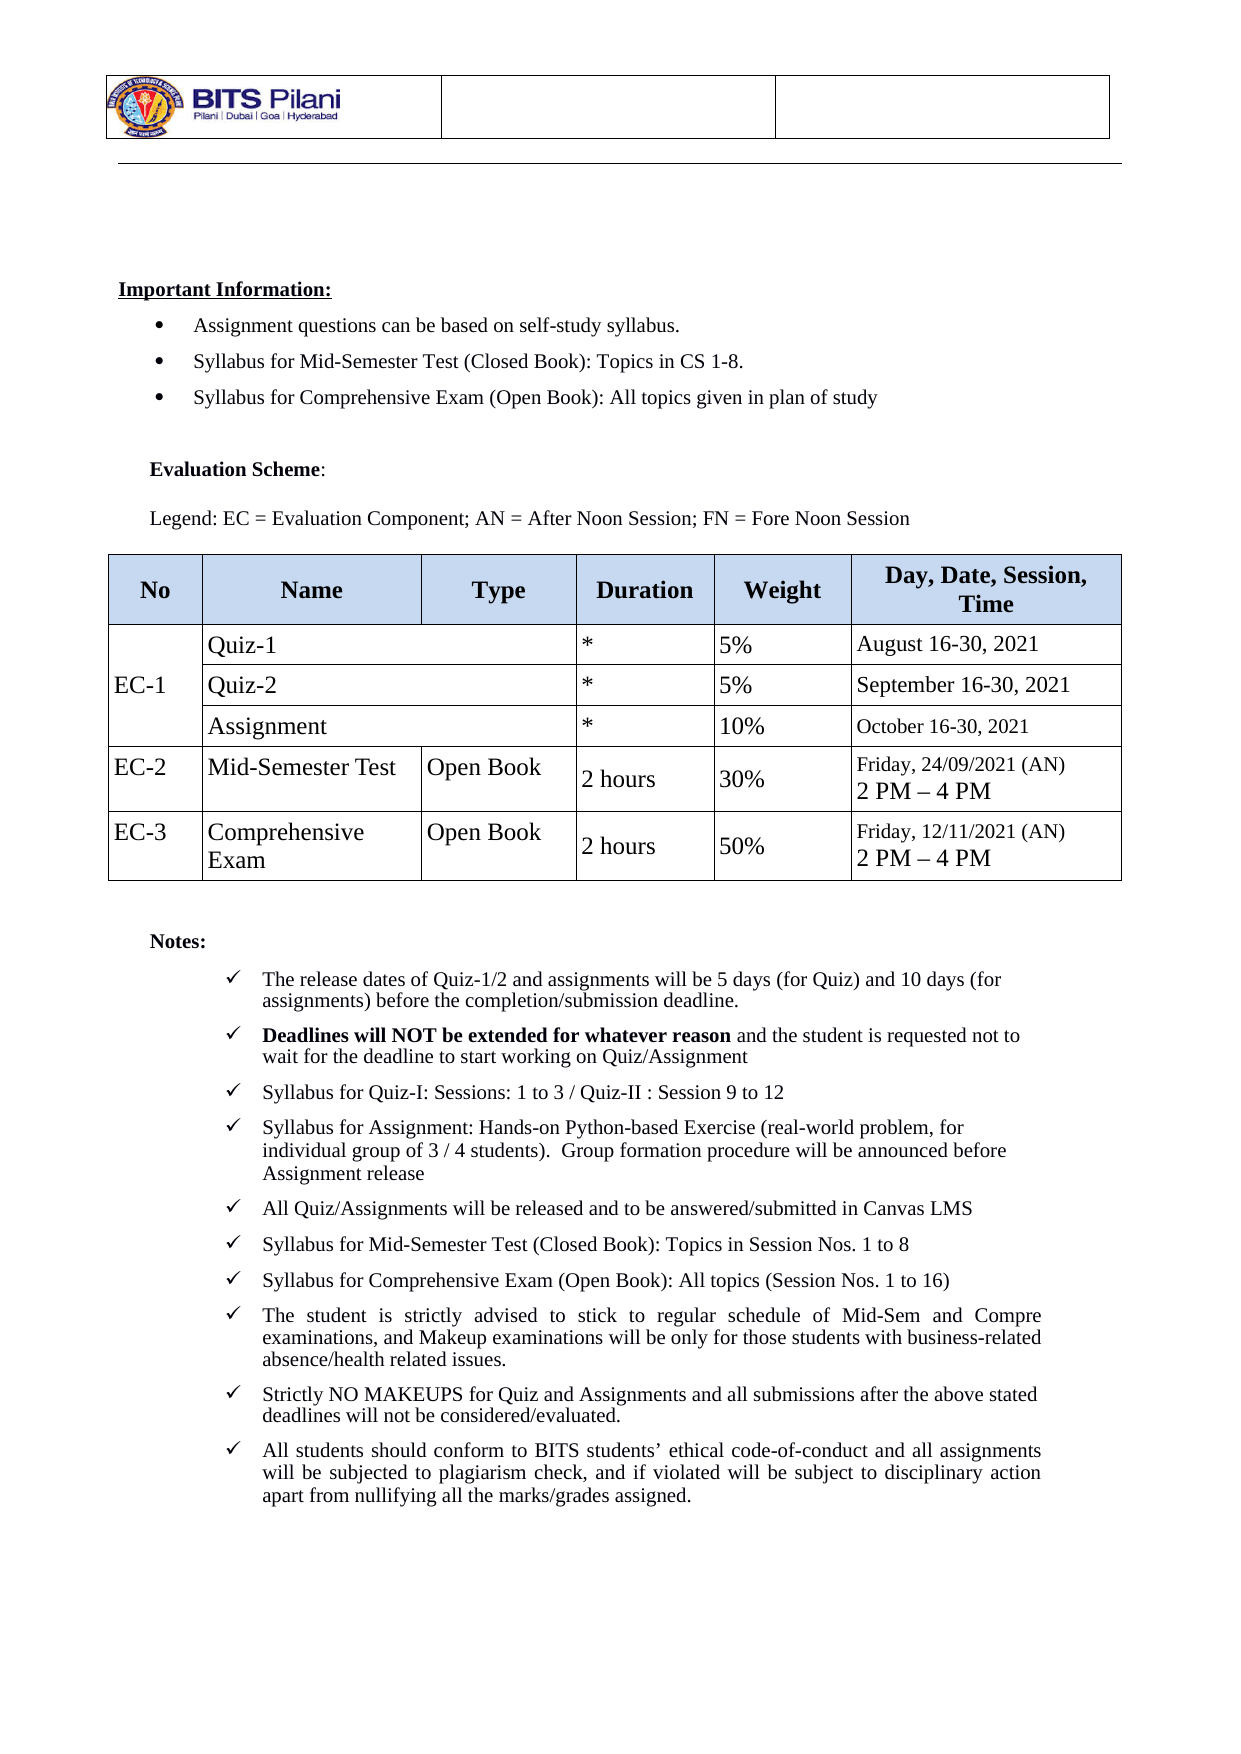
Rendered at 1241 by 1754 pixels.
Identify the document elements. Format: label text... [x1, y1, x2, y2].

table_cell October 16-30, 2021 [852, 706, 1121, 746]
table_cell 2 hours [577, 747, 714, 811]
table_header Weight [715, 555, 851, 624]
table_cell Quiz-2 [203, 665, 576, 705]
text Legend: EC = Evaluation Component; AN = After Noon Session; FN = Fore Noon Session [149, 506, 1122, 530]
table_header Type [422, 555, 576, 624]
list Syllabus for Mid-Semester Test (Closed Book): Topics in CS 1-8. [156, 349, 1122, 373]
list Assignment questions can be based on self-study syllabus. [156, 313, 1122, 337]
table_cell Friday, 24/09/2021 (AN) 2 PM – 4 PM [852, 747, 1121, 811]
list Deadlines will NOT be extended for whatever reason and the student is requested not to wait for the deadline to start working on Quiz/Assignment [224, 1025, 1043, 1068]
list Syllabus for Assignment: Hands-on Python-based Exercise (real-world problem, for individual group of 3 / 4 students). Group formation procedure will be announced before Assignment release [224, 1116, 1043, 1184]
table_cell Comprehensive Exam [203, 812, 421, 880]
list Strictly NO MAKEUPS for Quiz and Assignments and all submissions after the above stated deadlines will not be considered/evaluated. [224, 1384, 1043, 1427]
table_cell * [577, 625, 714, 664]
table_cell Mid-Semester Test [203, 747, 421, 811]
list All Quiz/Assignments will be released and to be answered/submitted in Canvas LMS [224, 1197, 1122, 1220]
table_header No [109, 555, 202, 624]
list Syllabus for Quiz-I: Sessions: 1 to 3 / Quiz-II : Session 9 to 12 [224, 1081, 1122, 1104]
subtitle Important Information: [118, 277, 1122, 301]
table_cell 50% [715, 812, 851, 880]
text Evaluation Scheme: [149, 457, 1122, 481]
table_cell August 16-30, 2021 [852, 625, 1121, 664]
table_cell Quiz-1 [203, 625, 576, 664]
table_cell 30% [715, 747, 851, 811]
table_cell 10% [715, 706, 851, 746]
table_header Duration [577, 555, 714, 624]
table_cell * [577, 706, 714, 746]
table_cell EC-3 [109, 812, 202, 880]
table_cell Open Book [422, 812, 576, 880]
list The student is strictly advised to stick to regular schedule of Mid-Sem and Compre examinations, and Makeup examinations will be only for those students with business-related absence/health related issues. [224, 1304, 1043, 1371]
table_header Name [203, 555, 421, 624]
picture [107, 76, 340, 138]
list Syllabus for Comprehensive Exam (Open Book): All topics (Session Nos. 1 to 16) [224, 1269, 1122, 1292]
list Syllabus for Mid-Semester Test (Closed Book): Topics in Session Nos. 1 to 8 [224, 1233, 1122, 1256]
table_cell 2 hours [577, 812, 714, 880]
table_cell * [577, 665, 714, 705]
list The release dates of Quiz-1/2 and assignments will be 5 days (for Quiz) and 10 days (for assignments) before the completion/submission deadline. [224, 969, 1043, 1012]
table_cell September 16-30, 2021 [852, 665, 1121, 705]
list Syllabus for Comprehensive Exam (Open Book): All topics given in plan of study [156, 385, 1122, 409]
list All students should conform to BITS students’ ethical code-of-conduct and all assignments will be subjected to plagiarism check, and if violated will be subject to disciplinary action apart from nullifying all the marks/grades assigned. [224, 1439, 1043, 1507]
table_cell 5% [715, 665, 851, 705]
table_header Day, Date, Session, Time [852, 555, 1121, 624]
table_cell 5% [715, 625, 851, 664]
table_cell Friday, 12/11/2021 (AN) 2 PM – 4 PM [852, 812, 1121, 880]
table_cell Assignment [203, 706, 576, 746]
table_cell EC-1 [109, 625, 202, 746]
table_cell EC-2 [109, 747, 202, 811]
table_cell Open Book [422, 747, 576, 811]
text Notes: [149, 929, 1122, 953]
